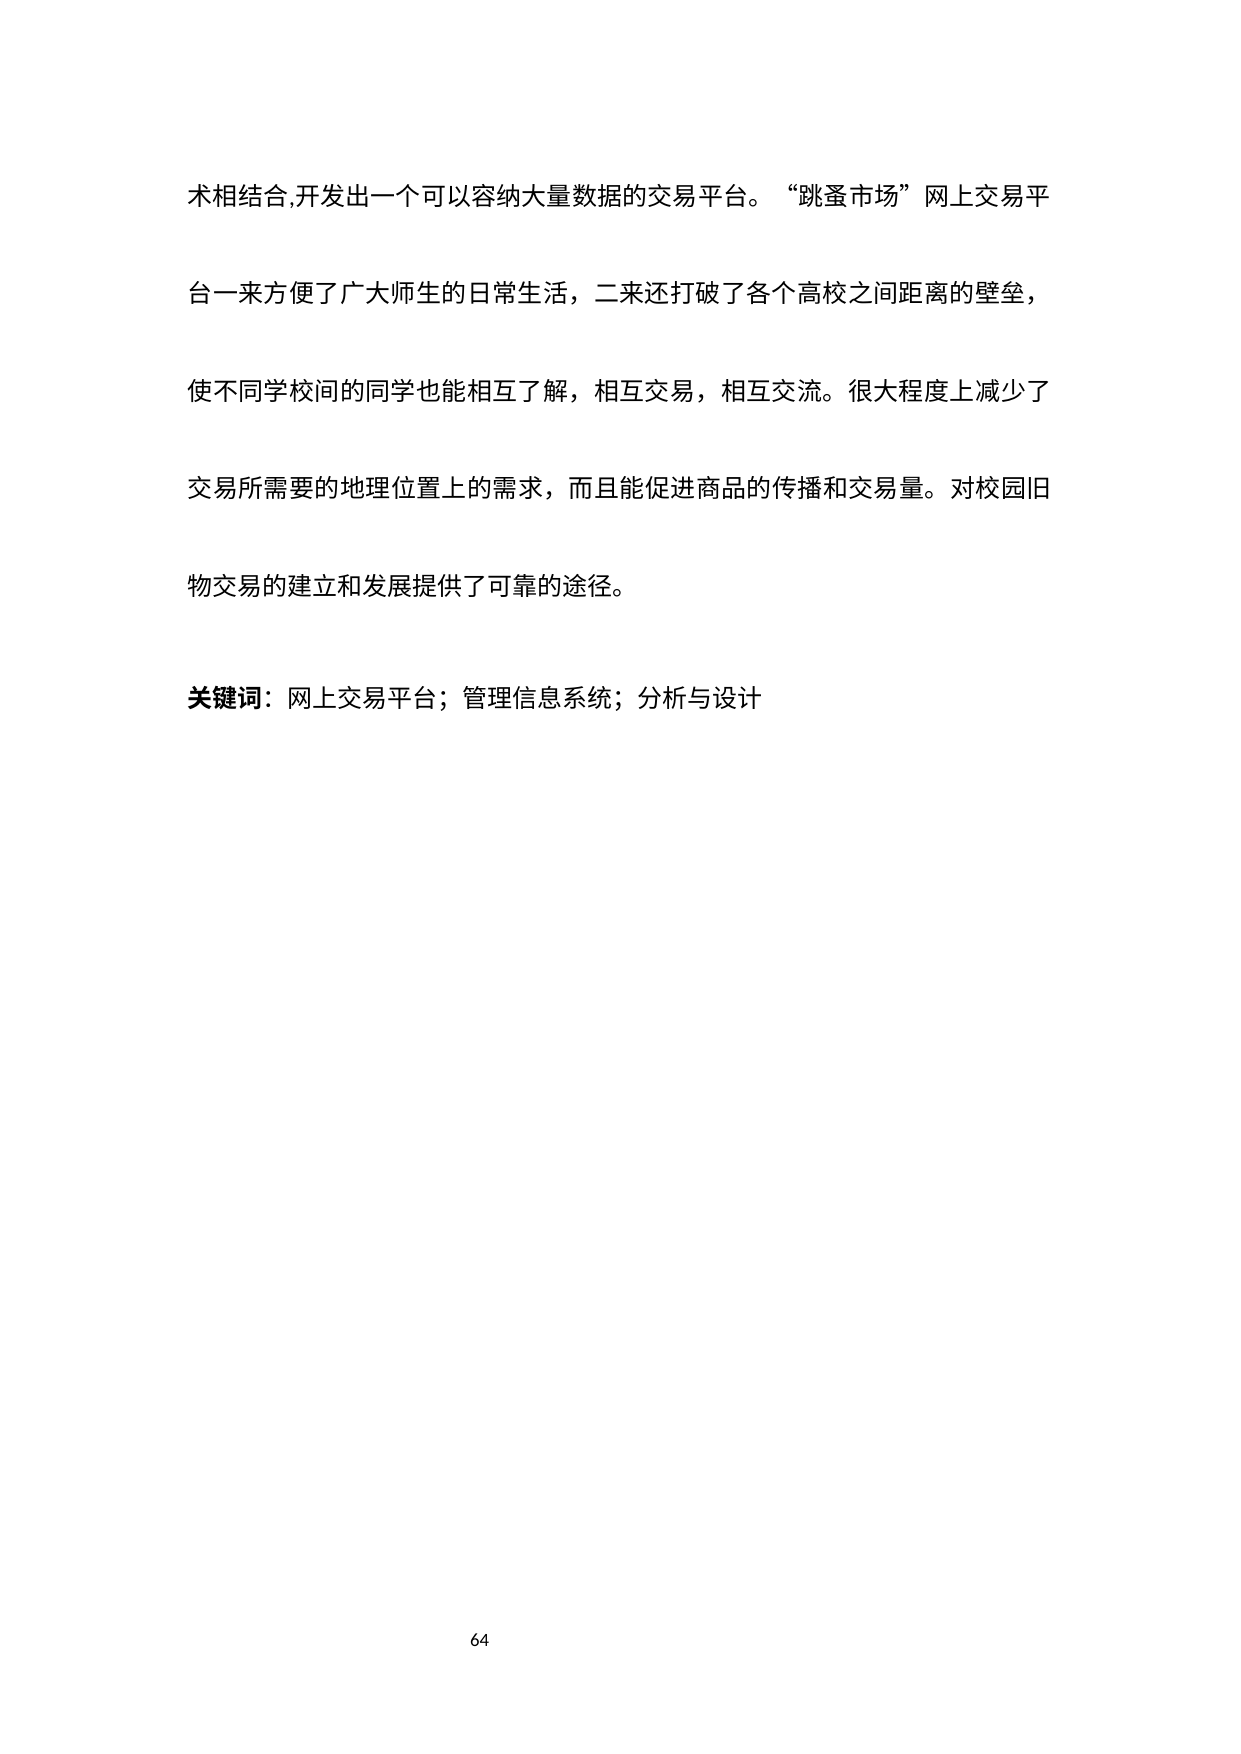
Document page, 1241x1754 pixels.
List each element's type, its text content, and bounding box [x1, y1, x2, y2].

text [187, 162, 1053, 617]
text 关键词：网上交易平台；管理信息系统；分析与设计 [187, 664, 1053, 729]
